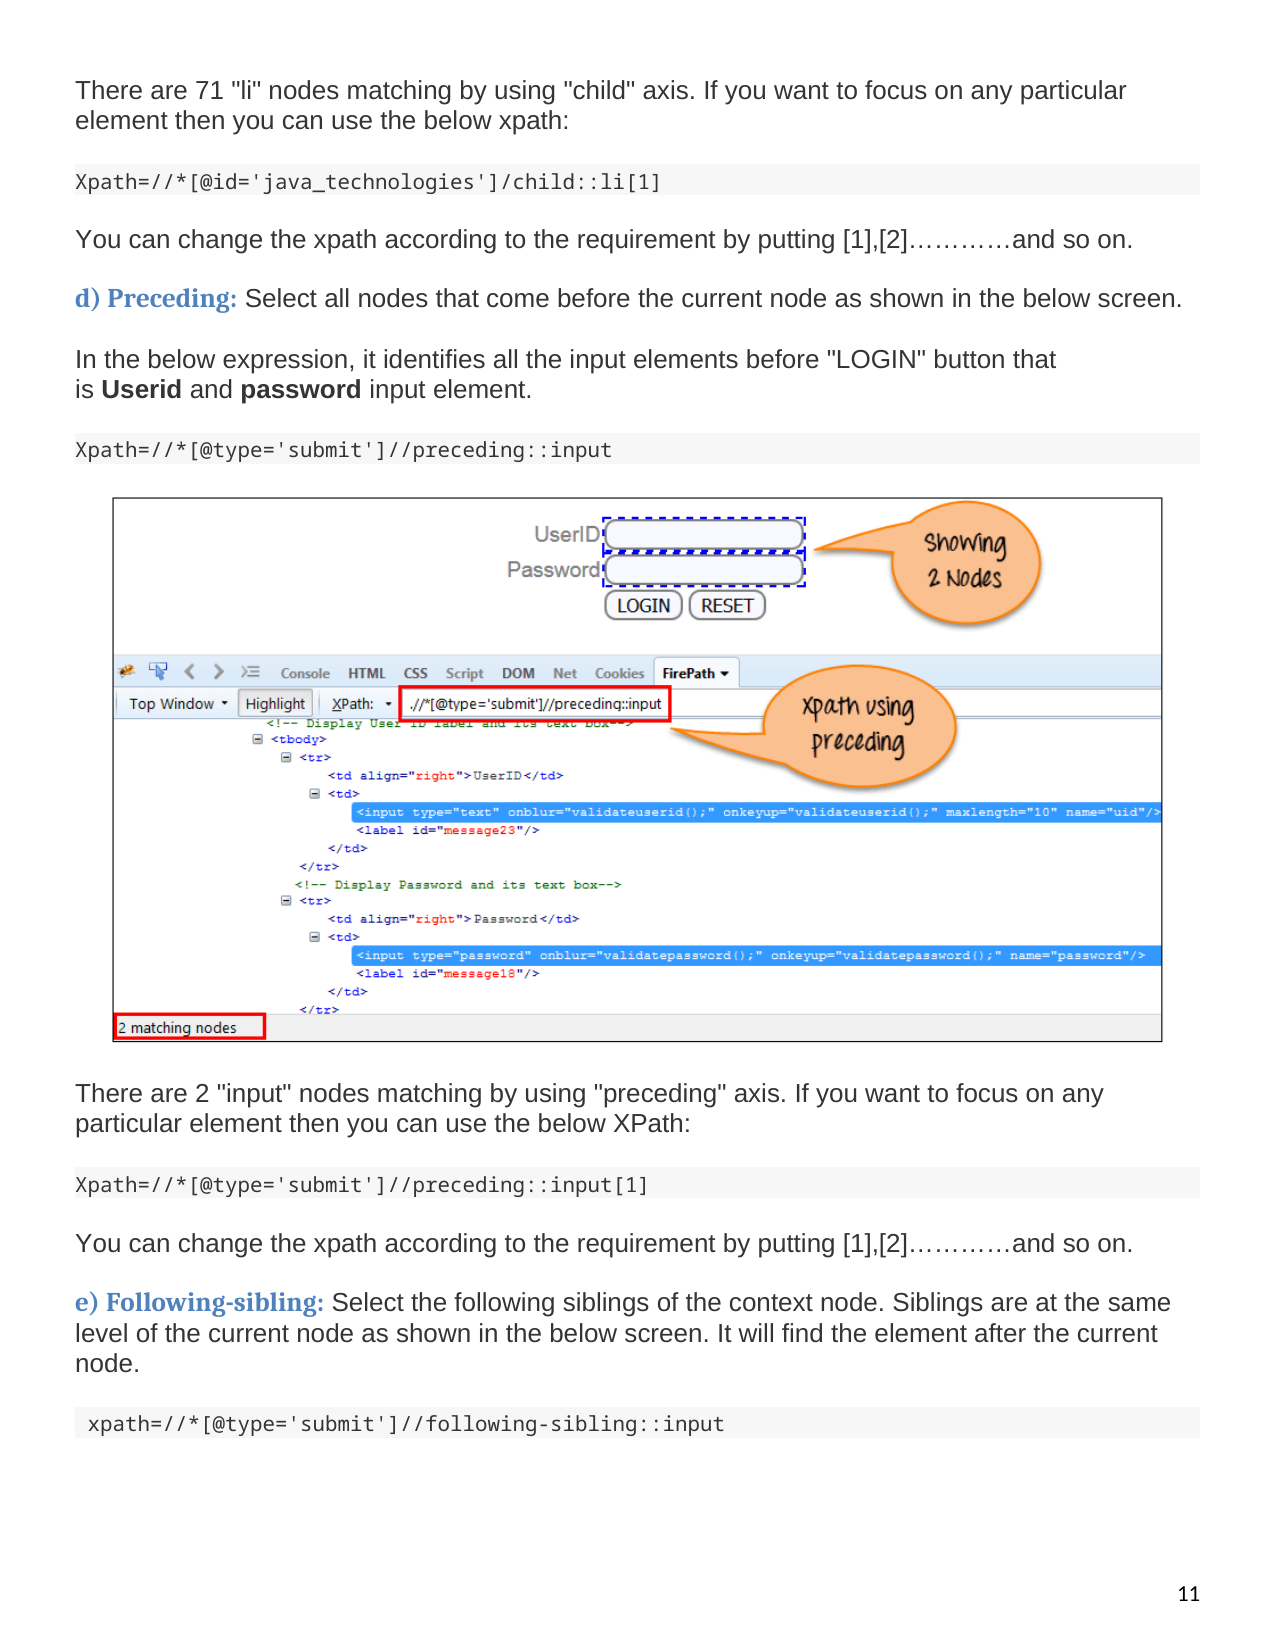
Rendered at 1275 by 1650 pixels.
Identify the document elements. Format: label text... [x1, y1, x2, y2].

text Xpath=//*[@id='java_technologies']/child::li[1] [75, 164, 1200, 195]
text xpath=//*[@type='submit']//following-sibling::input [75, 1407, 1200, 1438]
text You can change the xpath according to the requirement by putting [1],[2]…………and so on. [75, 1228, 1200, 1257]
text Xpath=//*[@type='submit']//preceding::input[1] [75, 1167, 1200, 1198]
text You can change the xpath according to the requirement by putting [1],[2]…………and so on. [75, 224, 1200, 254]
picture [108, 493, 1167, 1049]
text d) Preceding: Select all nodes that come before the current node as shown in the below screen. [75, 283, 1200, 314]
text There are 71 "li" nodes matching by using "child" axis. If you want to focus on any particular element then you can use the below xpath: [75, 75, 1200, 135]
text There are 2 "input" nodes matching by using "preceding" axis. If you want to focus on any particular element then you can use the below XPath: [75, 1078, 1200, 1138]
text e) Following-sibling: Select the following siblings of the context node. Siblings are at the same level of the current node as shown in the below screen. It will find the element after the current node. [75, 1287, 1200, 1378]
text Xpath=//*[@type='submit']//preceding::input [75, 433, 1200, 464]
text In the below expression, it identifies all the input elements before "LOGIN" button that is Userid and password input element. [75, 344, 1200, 403]
